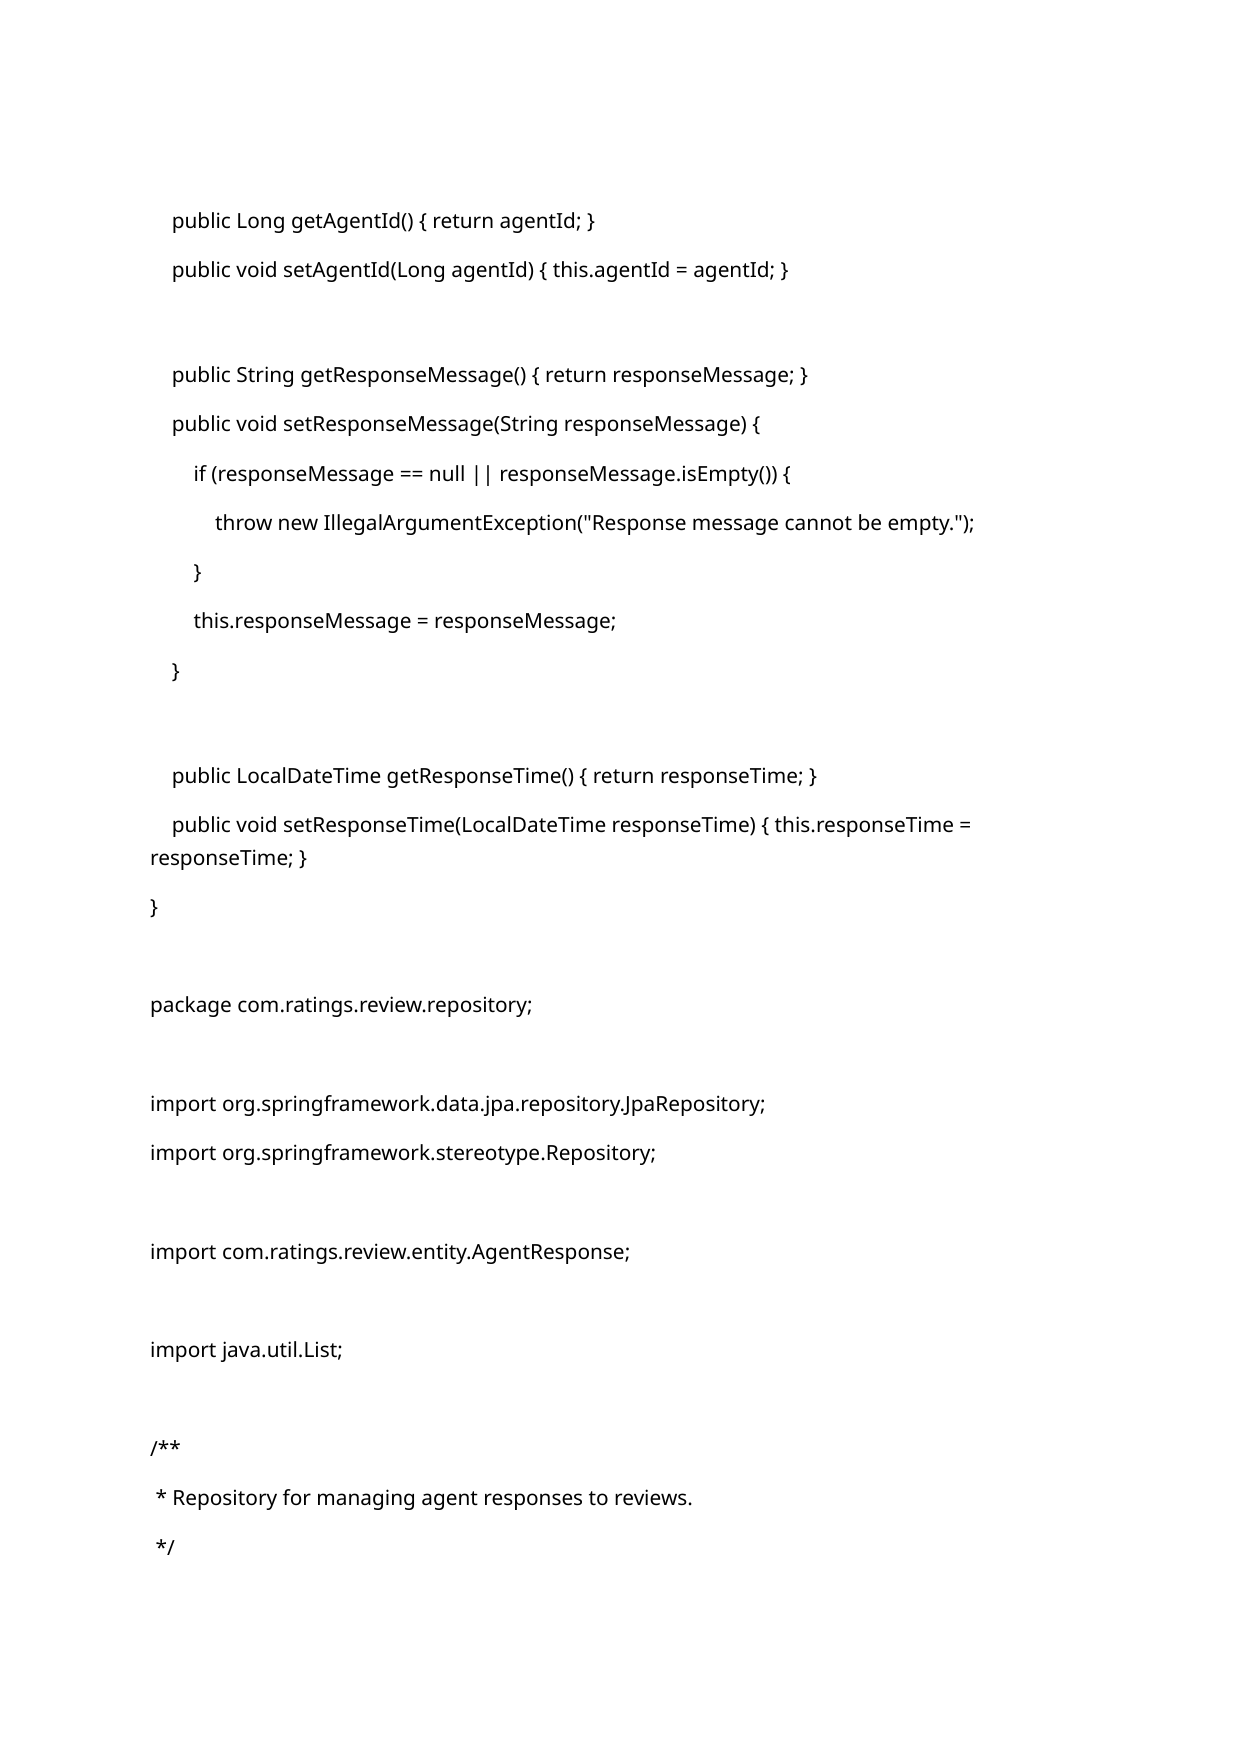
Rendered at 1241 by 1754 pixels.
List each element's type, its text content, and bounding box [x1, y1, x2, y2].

text public LocalDateTime getResponseTime() { return responseTime; } [150, 761, 1090, 789]
text } [150, 656, 1090, 684]
text import java.util.List; [150, 1336, 1090, 1364]
text public void setResponseMessage(String responseMessage) { [150, 409, 1090, 438]
text public Long getAgentId() { return agentId; } [150, 206, 1090, 234]
text public String getResponseMessage() { return responseMessage; } [150, 360, 1090, 389]
text import com.ratings.review.entity.AgentResponse; [150, 1237, 1090, 1265]
text this.responseMessage = responseMessage; [150, 607, 1090, 635]
text */ [150, 1533, 1090, 1561]
text if (responseMessage == null || responseMessage.isEmpty()) { [150, 459, 1090, 487]
text import org.springframework.data.jpa.repository.JpaRepository; [150, 1089, 1090, 1118]
text * Repository for managing agent responses to reviews. [150, 1483, 1090, 1512]
text } [150, 557, 1090, 586]
text } [150, 892, 1090, 921]
text /** [150, 1434, 1090, 1462]
text import org.springframework.stereotype.Repository; [150, 1138, 1090, 1167]
text throw new IllegalArgumentException("Response message cannot be empty."); [150, 508, 1090, 536]
text public void setAgentId(Long agentId) { this.agentId = agentId; } [150, 255, 1090, 283]
text package com.ratings.review.repository; [150, 991, 1090, 1019]
text public void setResponseTime(LocalDateTime responseTime) { this.responseTime = responseTime; } [150, 810, 1090, 871]
